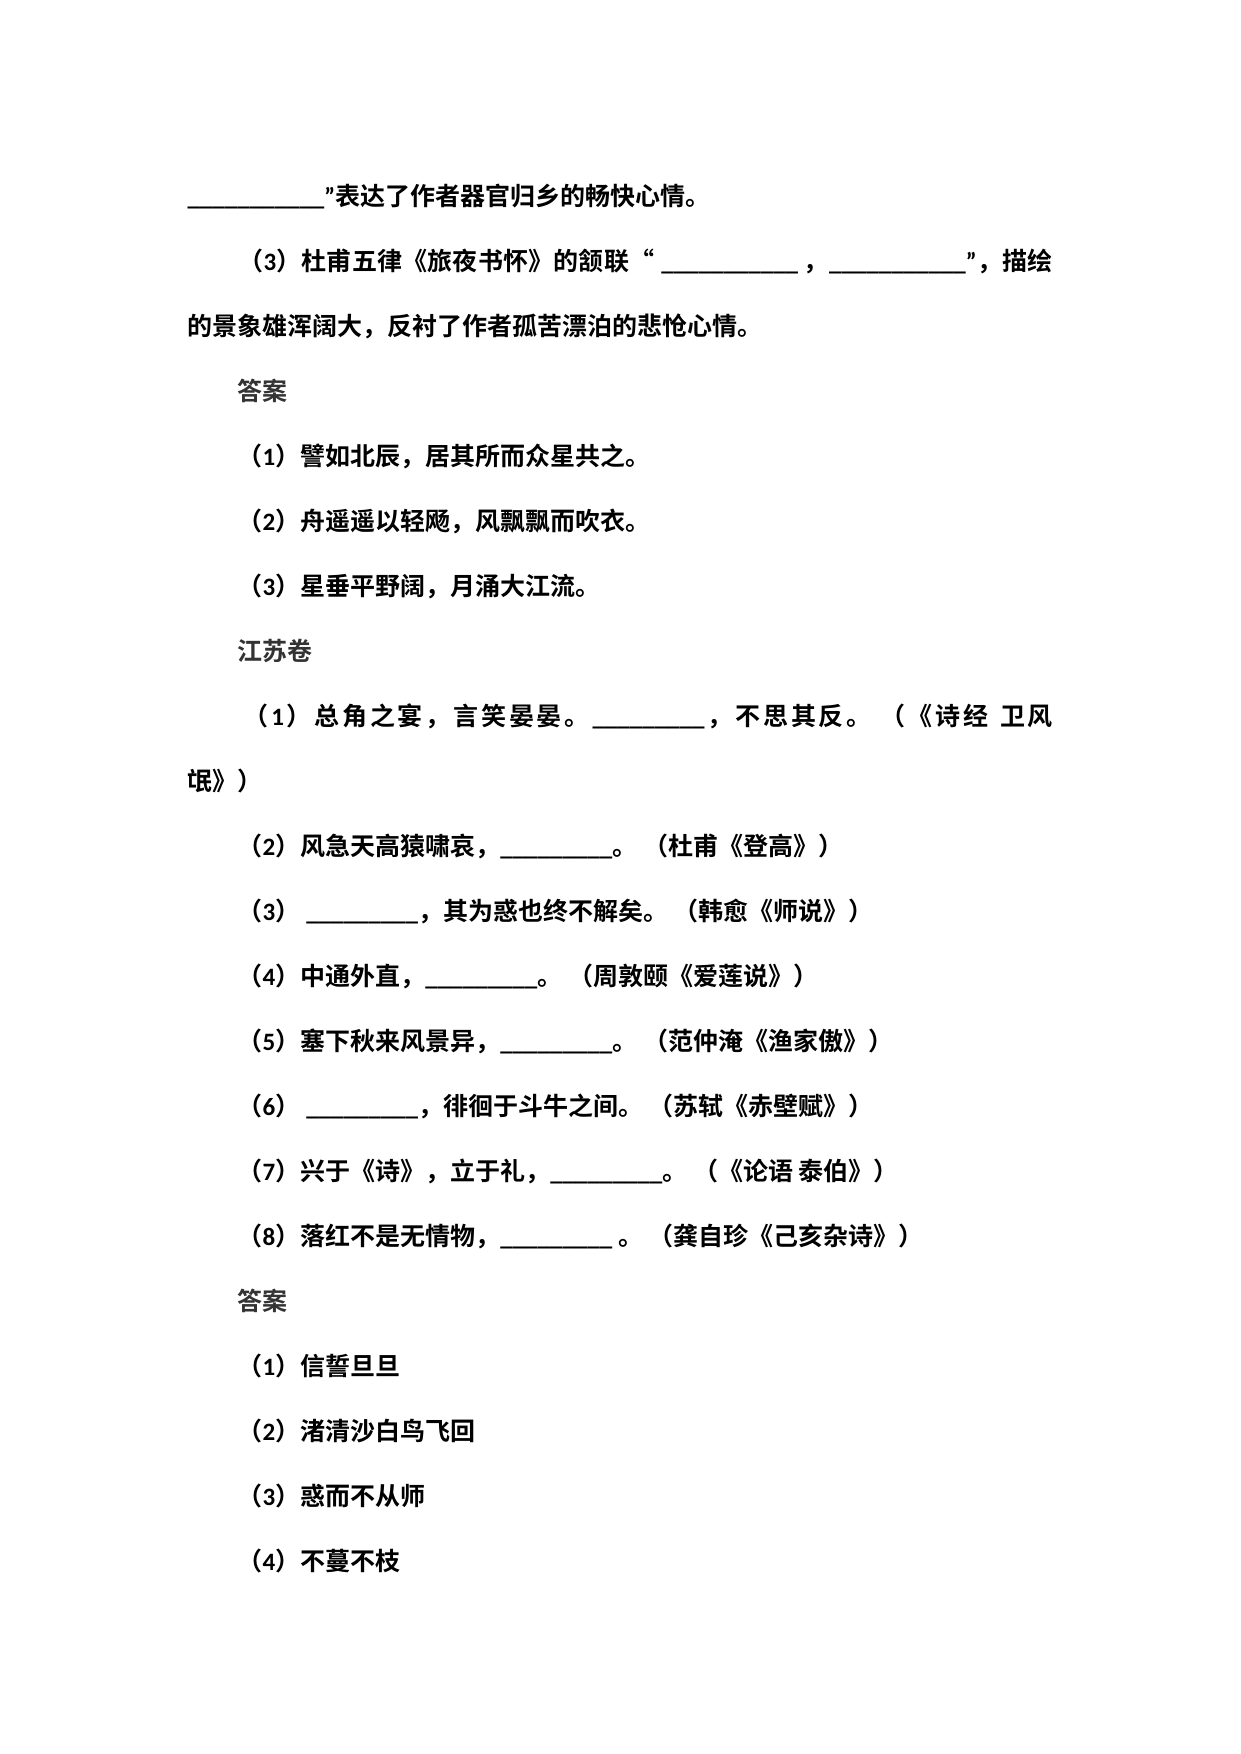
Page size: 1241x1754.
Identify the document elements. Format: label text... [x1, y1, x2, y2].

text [187, 162, 1053, 227]
text （7）兴于《诗》，立于礼，_________。 （《论语 泰伯》） [187, 1137, 1053, 1202]
text （3）星垂平野阔，月涌大江流。 [187, 552, 1053, 617]
text 江苏卷 [187, 617, 1053, 682]
text （2）舟遥遥以轻飏，风飘飘而吹衣。 [187, 487, 1053, 552]
text （3）杜甫五律《旅夜书怀》的颔联“ ___________ ，___________”，描绘的景象雄浑阔大，反衬了作者孤苦漂泊的悲怆心情。 [187, 227, 1053, 357]
text （8）落红不是无情物，_________ 。 （龚自珍《己亥杂诗》） [187, 1202, 1053, 1267]
text （2）渚清沙白鸟飞回 [187, 1397, 1053, 1462]
text （3）惑而不从师 [187, 1462, 1053, 1527]
text 答案 [187, 357, 1053, 422]
text （6） _________，徘徊于斗牛之间。 （苏轼《赤壁赋》） [187, 1072, 1053, 1137]
text （4）不蔓不枝 [187, 1527, 1053, 1592]
text （3） _________，其为惑也终不解矣。 （韩愈《师说》） [187, 877, 1053, 942]
text （4）中通外直，_________。 （周敦颐《爱莲说》） [187, 942, 1053, 1007]
text （2）风急天高猿啸哀，_________。 （杜甫《登高》） [187, 812, 1053, 877]
text （1）总角之宴，言笑晏晏。_________，不思其反。 （《诗经 卫风 氓》） [187, 682, 1053, 812]
text （1）譬如北辰，居其所而众星共之。 [187, 422, 1053, 487]
text （1）信誓旦旦 [187, 1332, 1053, 1397]
text （5）塞下秋来风景异，_________。 （范仲淹《渔家傲》） [187, 1007, 1053, 1072]
text 答案 [187, 1267, 1053, 1332]
